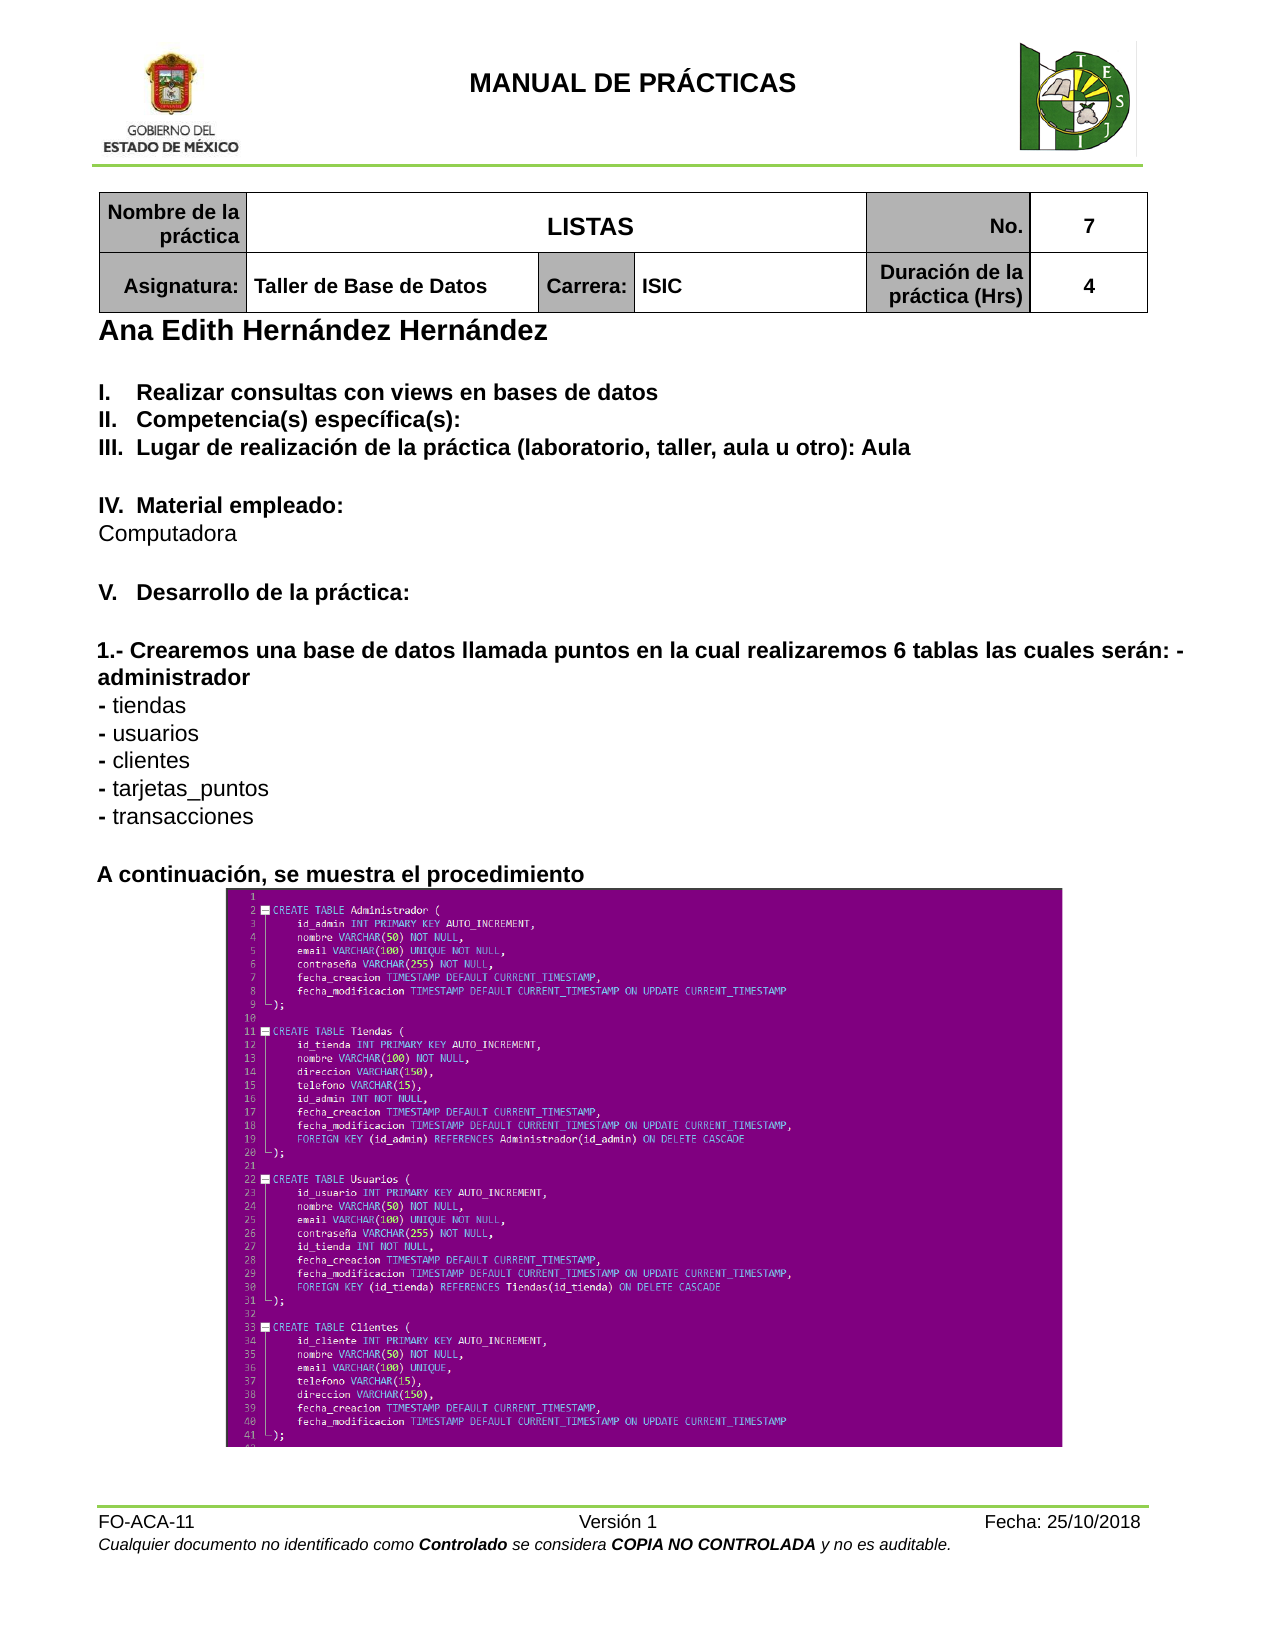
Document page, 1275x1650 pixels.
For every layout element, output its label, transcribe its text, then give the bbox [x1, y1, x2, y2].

list Competencia(s) específica(s): [98, 406, 1186, 433]
table_header Nombre de la práctica [100, 193, 246, 252]
list Desarrollo de la práctica: [98, 579, 1186, 605]
list tiendas [98, 692, 1186, 718]
picture [225, 888, 1063, 1447]
list Realizar consultas con views en bases de datos [98, 378, 1186, 405]
picture [1018, 41, 1137, 157]
text 1.- Crearemos una base de datos llamada puntos en la cual realizaremos 6 tablas las cuales serán: - administrador [96, 637, 1186, 690]
text Computadora [98, 520, 1190, 546]
table_header LISTAS [539, 193, 866, 252]
table_header [247, 193, 538, 252]
list Material empleado: [98, 492, 1186, 518]
list Lugar de realización de la práctica (laboratorio, taller, aula u otro): Aula [98, 434, 1186, 461]
list usuarios [98, 720, 1186, 746]
table_header 7 [1031, 193, 1147, 252]
text A continuación, se muestra el procedimiento [96, 861, 1186, 887]
table_cell 4 [1031, 253, 1147, 312]
text Ana Edith Hernández Hernández [98, 313, 1190, 346]
table_cell Carrera: [539, 253, 634, 312]
list tarjetas_puntos [98, 775, 1186, 802]
picture [95, 42, 241, 161]
table_cell Duración de la práctica (Hrs) [867, 253, 1029, 312]
list transacciones [98, 803, 1186, 829]
list clientes [98, 747, 1186, 774]
table_cell ISIC [635, 253, 866, 312]
table_header No. [867, 193, 1029, 252]
table_cell Asignatura: [100, 253, 246, 312]
table_cell Taller de Base de Datos [247, 253, 538, 312]
